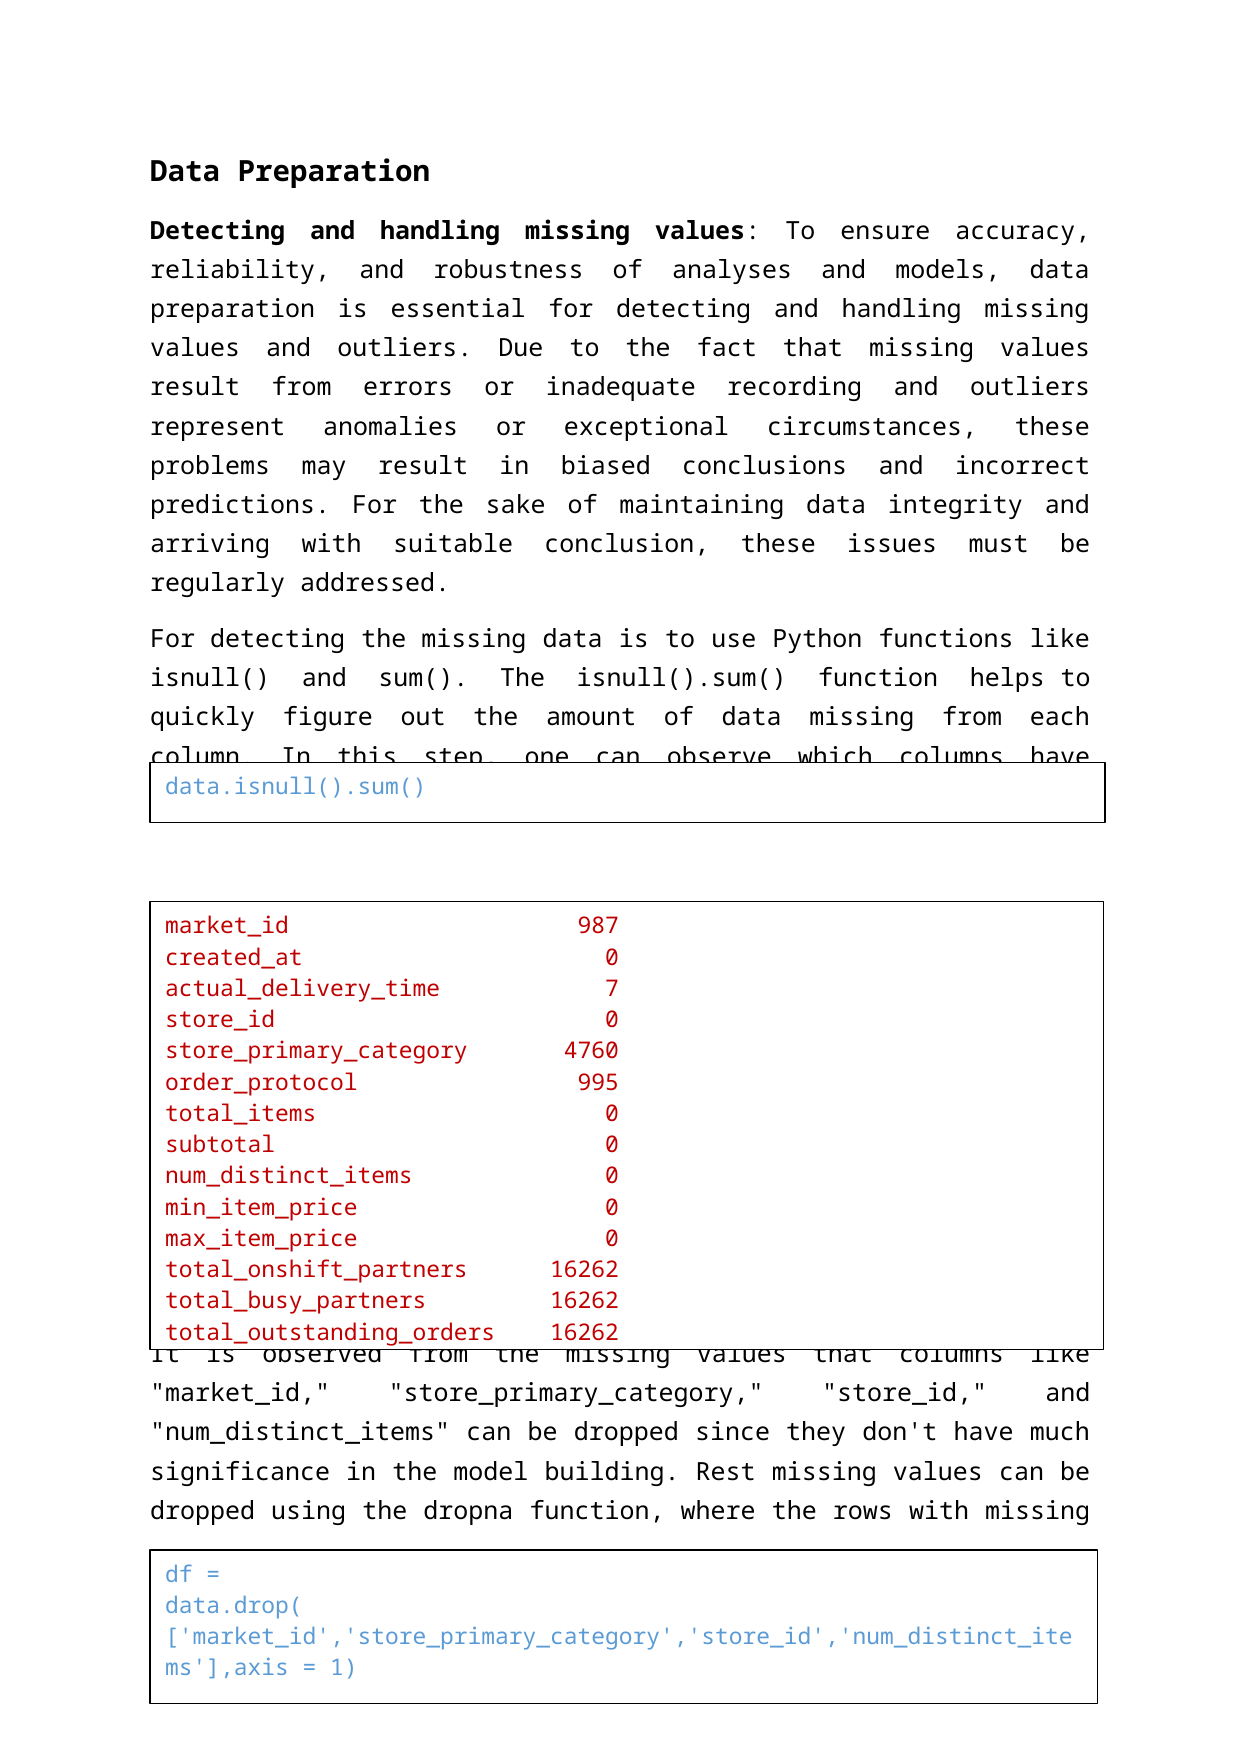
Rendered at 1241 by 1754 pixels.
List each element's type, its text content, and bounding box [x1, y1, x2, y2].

text Detecting and handling missing values: To ensure accuracy, reliability, and robustness of analyses and models, data preparation is essential for detecting and handling missing values and outliers. Due to the fact that missing values result from errors or inadequate recording and outliers represent anomalies or exceptional circumstances, these problems may result in biased conclusions and incorrect predictions. For the sake of maintaining data integrity and arriving with suitable conclusion, these issues must be regularly addressed. [150, 212, 1090, 599]
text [150, 1350, 1090, 1526]
text For detecting the missing data is to use Python functions like isnull() and sum(). The isnull().sum() function helps to quickly figure out the amount of data missing from each column. In this step, one can observe which columns have missing values and deal with them. [150, 621, 1090, 762]
text Data Preparation [150, 150, 1090, 190]
